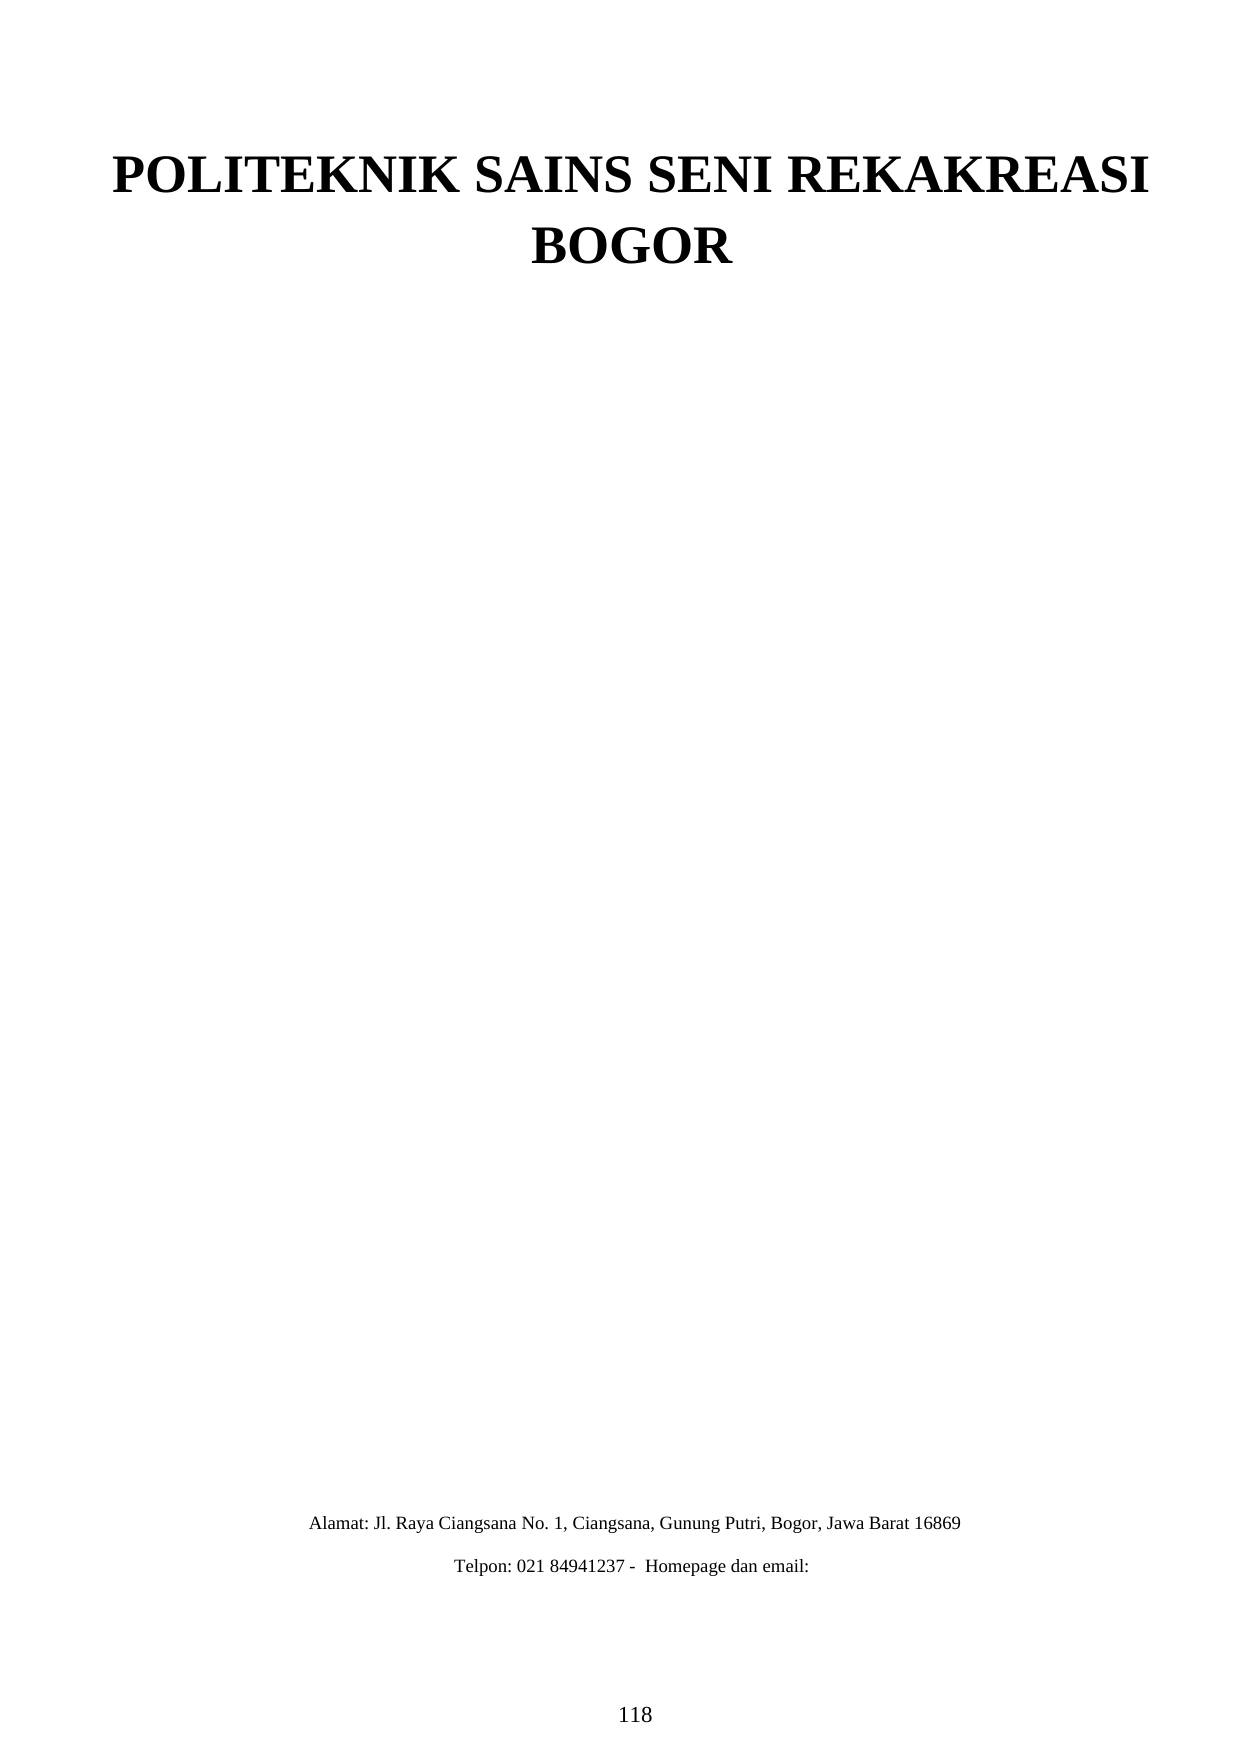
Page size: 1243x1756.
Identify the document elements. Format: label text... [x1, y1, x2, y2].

text Alamat: Jl. Raya Ciangsana No. 1, Ciangsana, Gunung Putri, Bogor, Jawa Barat 16869 [75, 1512, 1188, 1534]
text Telpon: 021 84941237 - Homepage dan email: [75, 1555, 1188, 1577]
text POLITEKNIK SAINS SENI REKAKREASI BOGOR [75, 142, 1188, 276]
